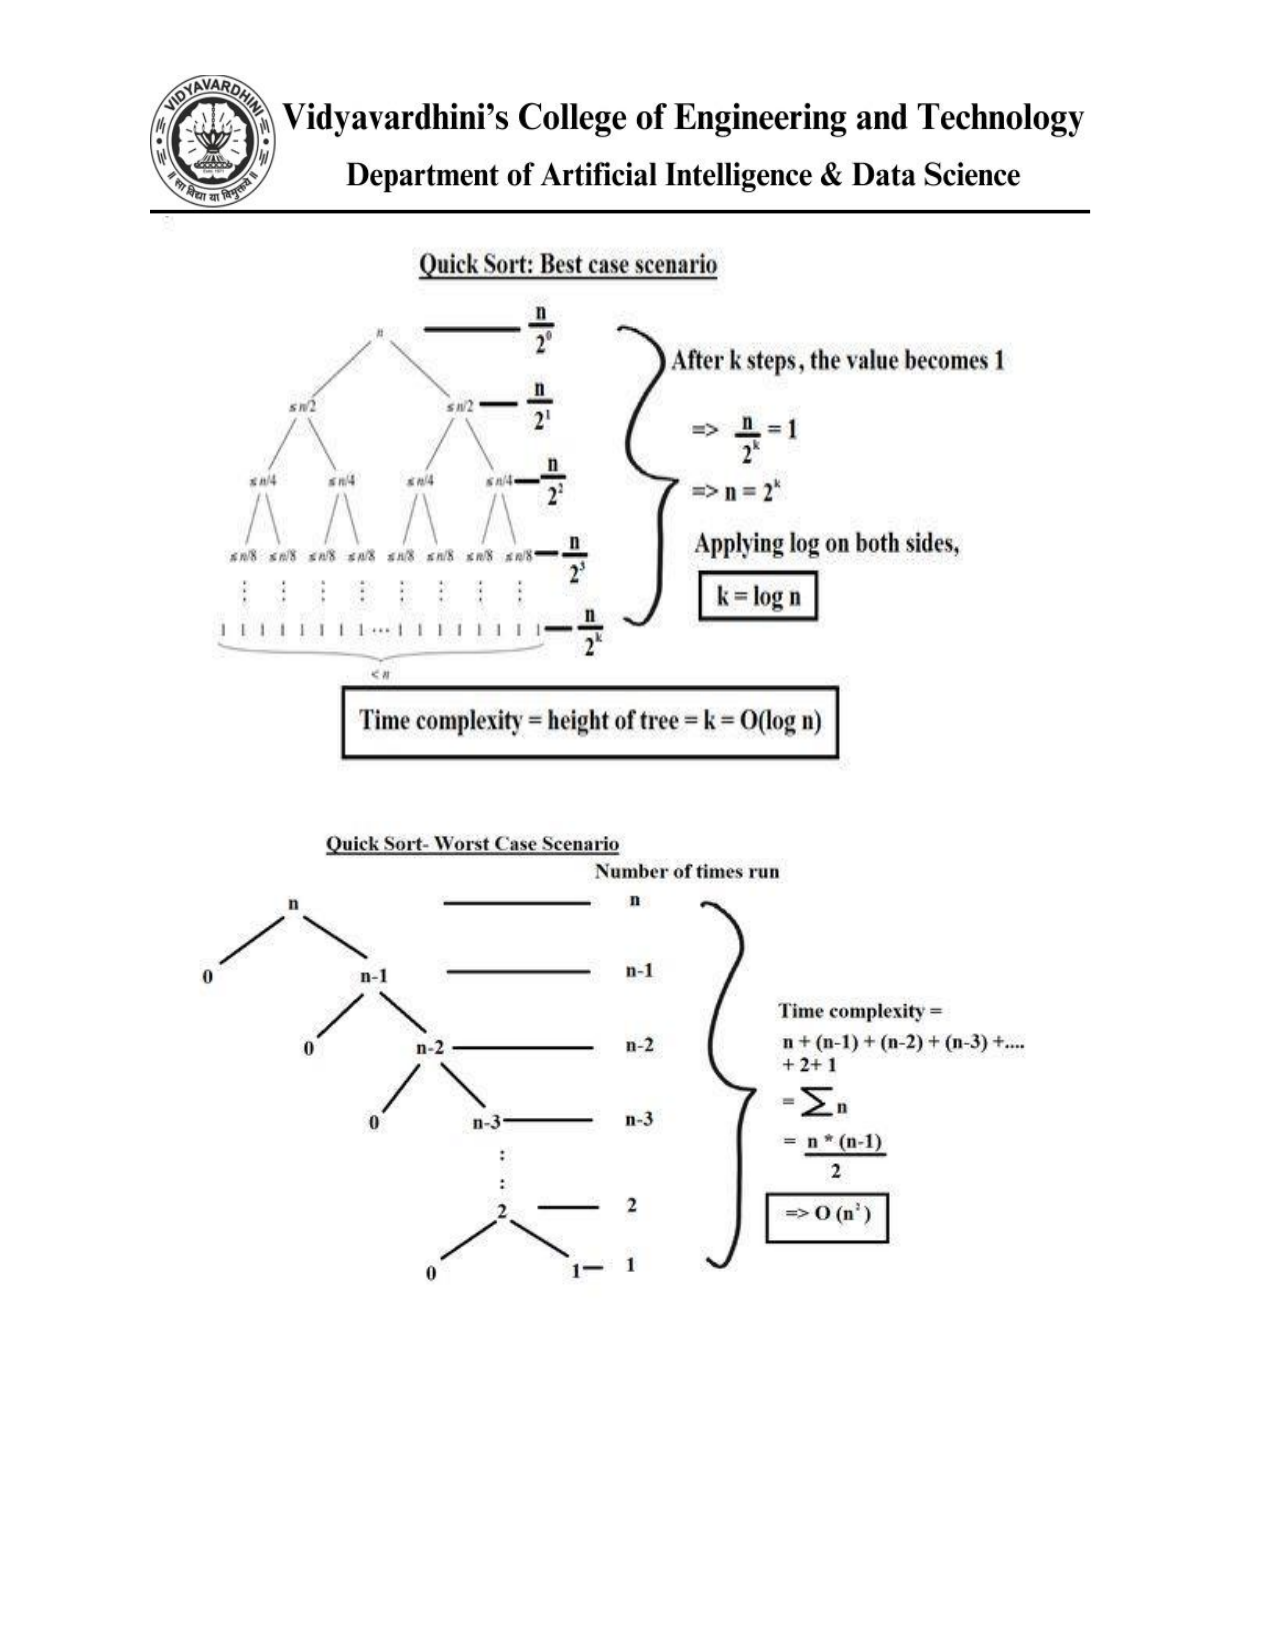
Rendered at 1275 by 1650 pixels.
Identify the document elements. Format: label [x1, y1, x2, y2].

picture [150, 75, 1091, 791]
picture [150, 821, 1032, 1308]
